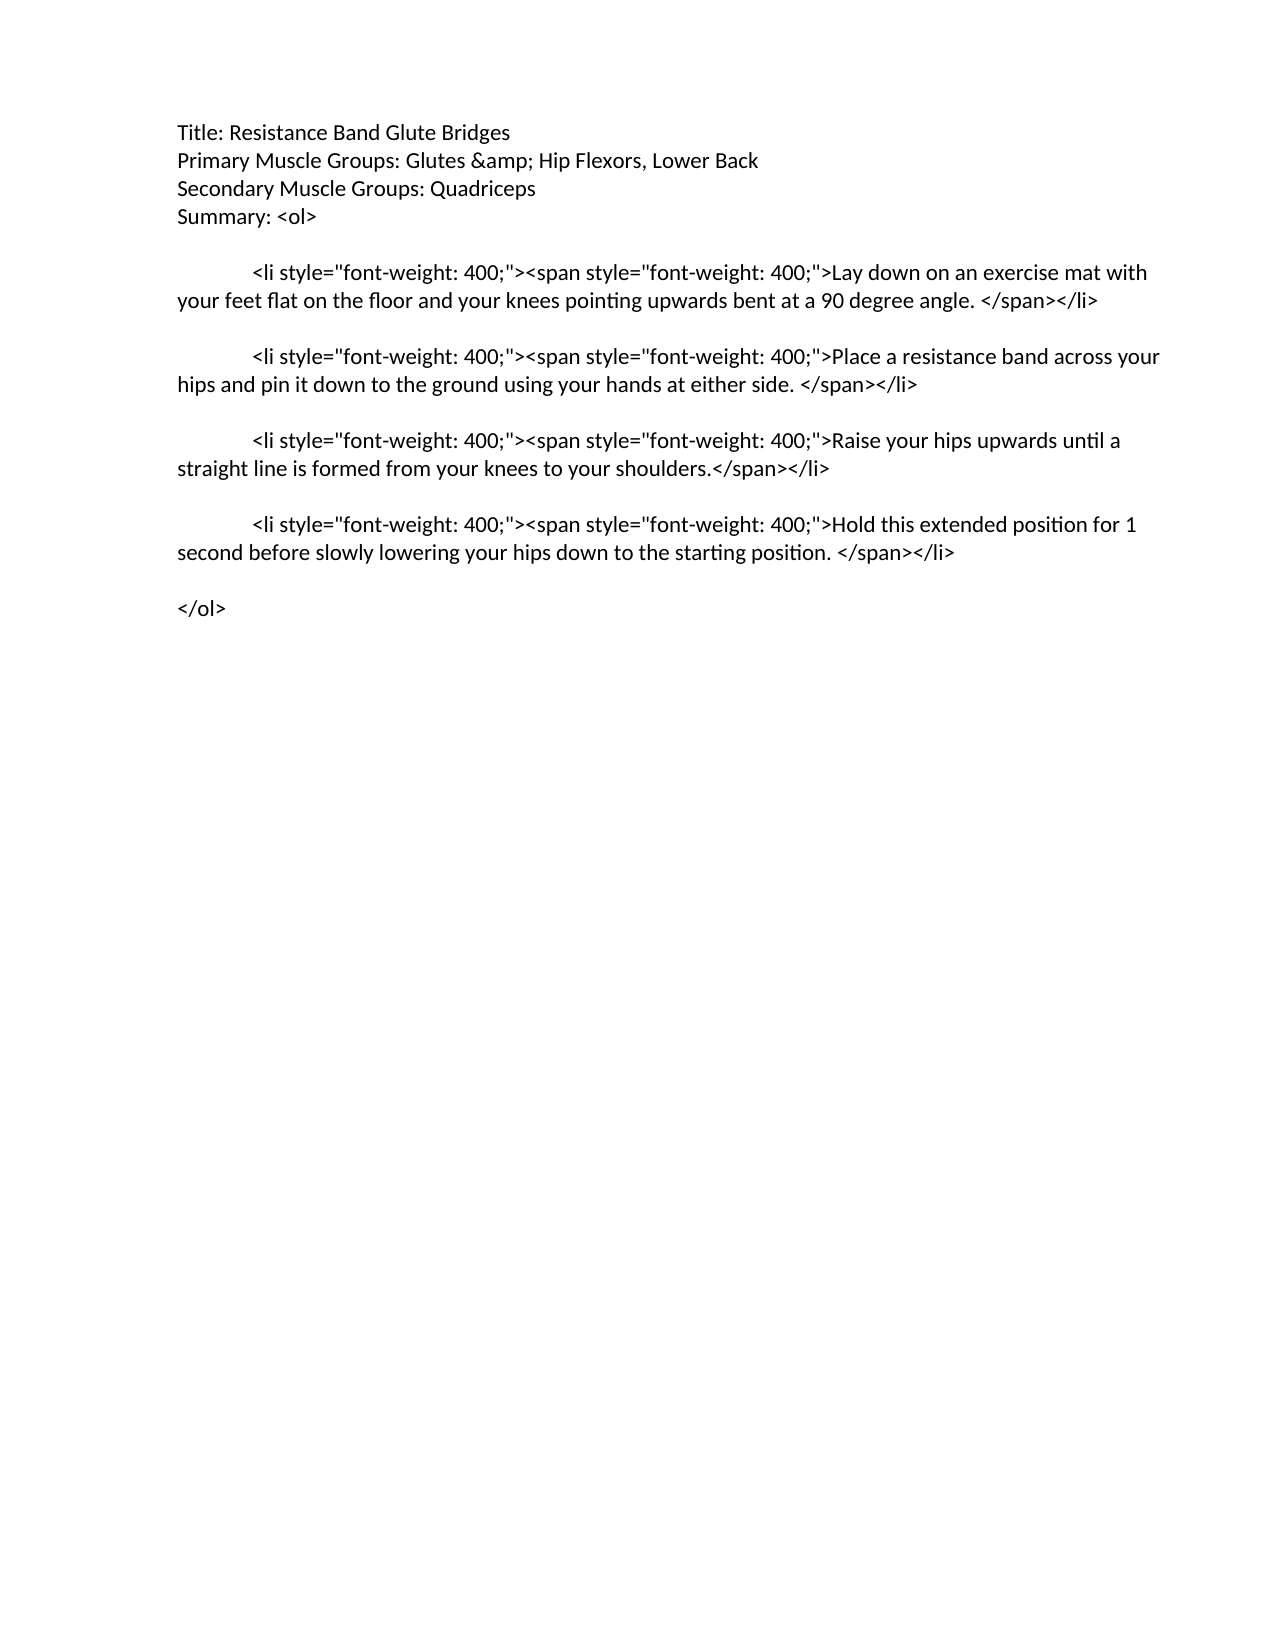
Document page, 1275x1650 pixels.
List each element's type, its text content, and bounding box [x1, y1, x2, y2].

text <li style="font-weight: 400;"><span style="font-weight: 400;">Lay down on an exercise mat with your feet flat on the floor and your knees pointing upwards bent at a 90 degree angle. </span></li> [177, 258, 1186, 314]
text </ol> [177, 594, 1186, 622]
text <li style="font-weight: 400;"><span style="font-weight: 400;">Hold this extended position for 1 second before slowly lowering your hips down to the starting position. </span></li> [177, 510, 1186, 566]
text <li style="font-weight: 400;"><span style="font-weight: 400;">Raise your hips upwards until a straight line is formed from your knees to your shoulders.</span></li> [177, 426, 1186, 482]
text <li style="font-weight: 400;"><span style="font-weight: 400;">Place a resistance band across your hips and pin it down to the ground using your hands at either side. </span></li> [177, 342, 1186, 398]
text Primary Muscle Groups: Glutes &amp; Hip Flexors, Lower Back [177, 146, 1186, 174]
text Title: Resistance Band Glute Bridges [177, 118, 1186, 146]
text Summary: <ol> [177, 202, 1186, 230]
text Secondary Muscle Groups: Quadriceps [177, 174, 1186, 202]
